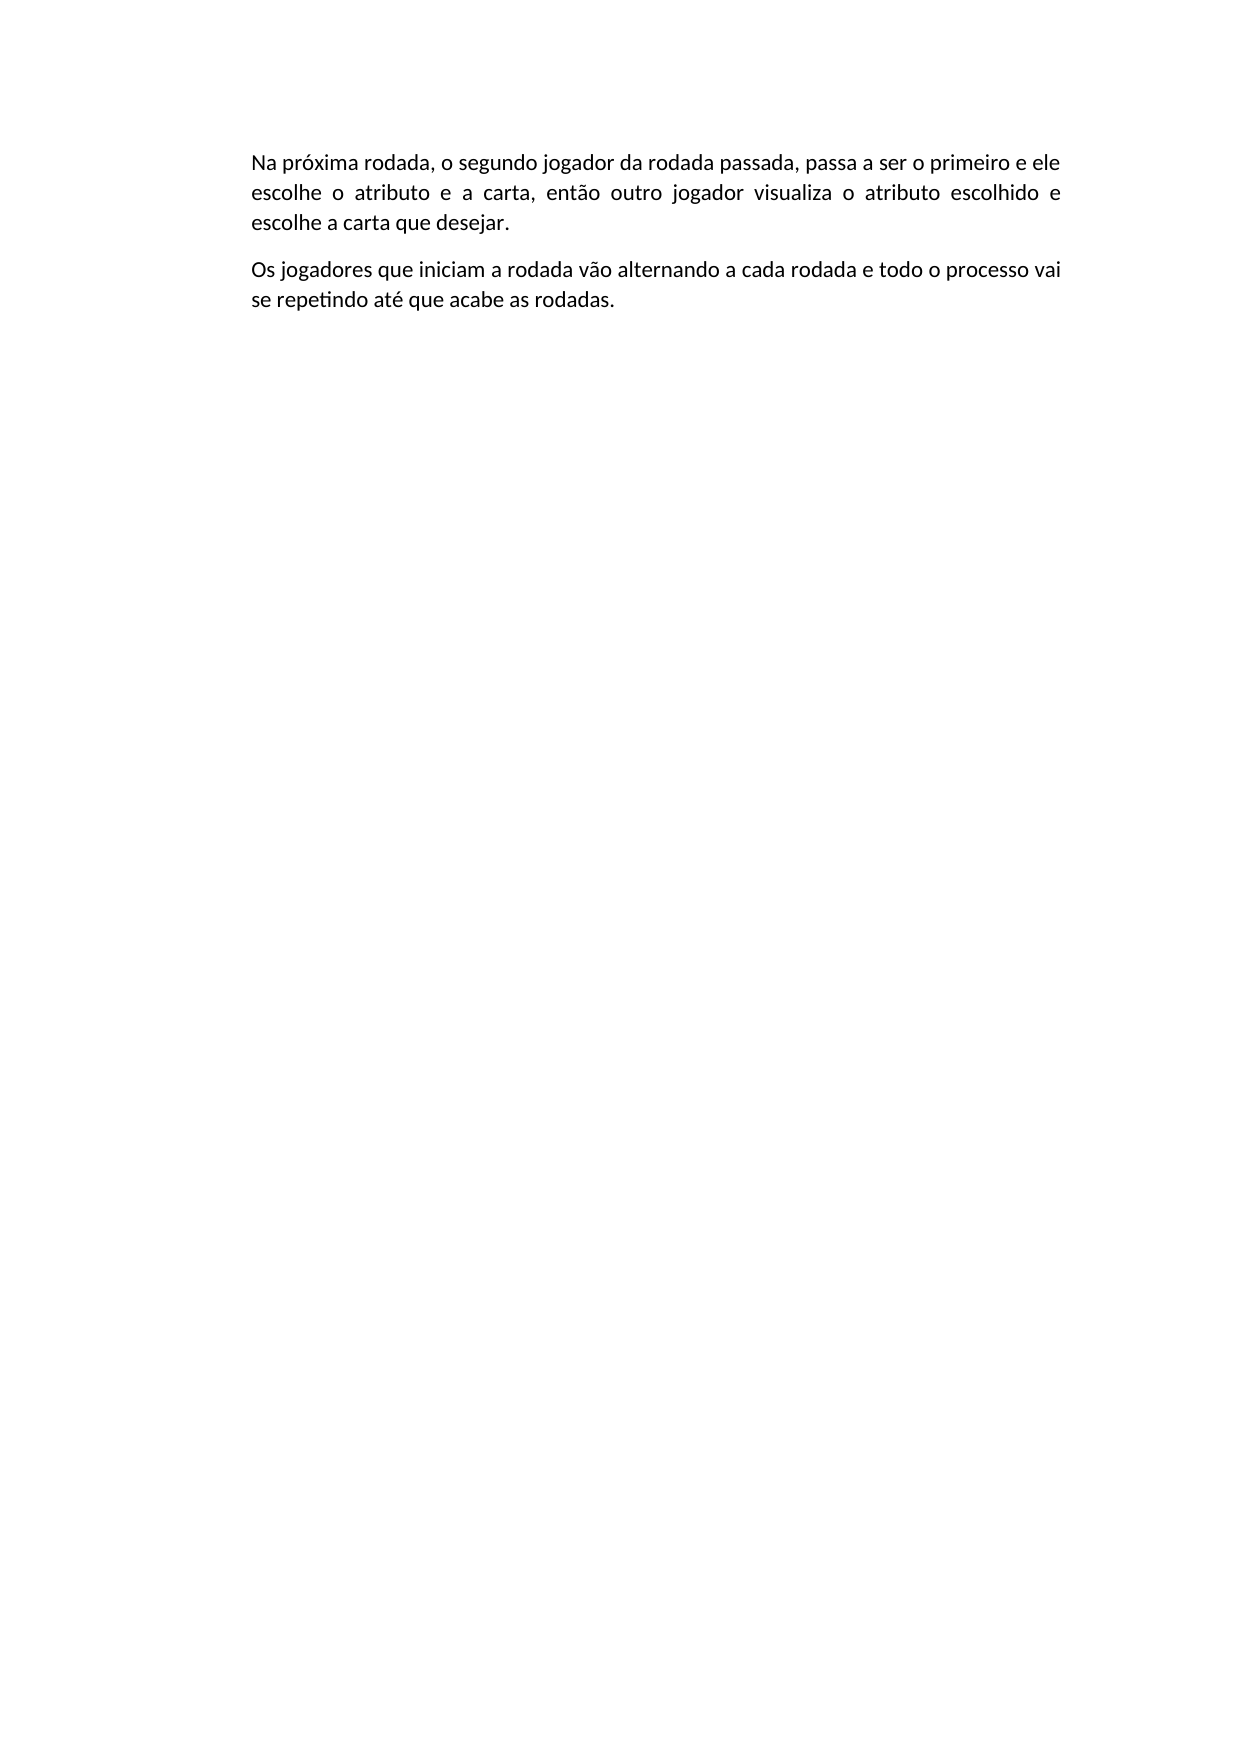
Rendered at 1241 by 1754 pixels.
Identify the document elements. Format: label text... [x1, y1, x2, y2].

text Na próxima rodada, o segundo jogador da rodada passada, passa a ser o primeiro e ele escolhe o atributo e a carta, então outro jogador visualiza o atributo escolhido e escolhe a carta que desejar. [251, 148, 1063, 236]
text Os jogadores que iniciam a rodada vão alternando a cada rodada e todo o processo vai se repetindo até que acabe as rodadas. [251, 255, 1063, 313]
